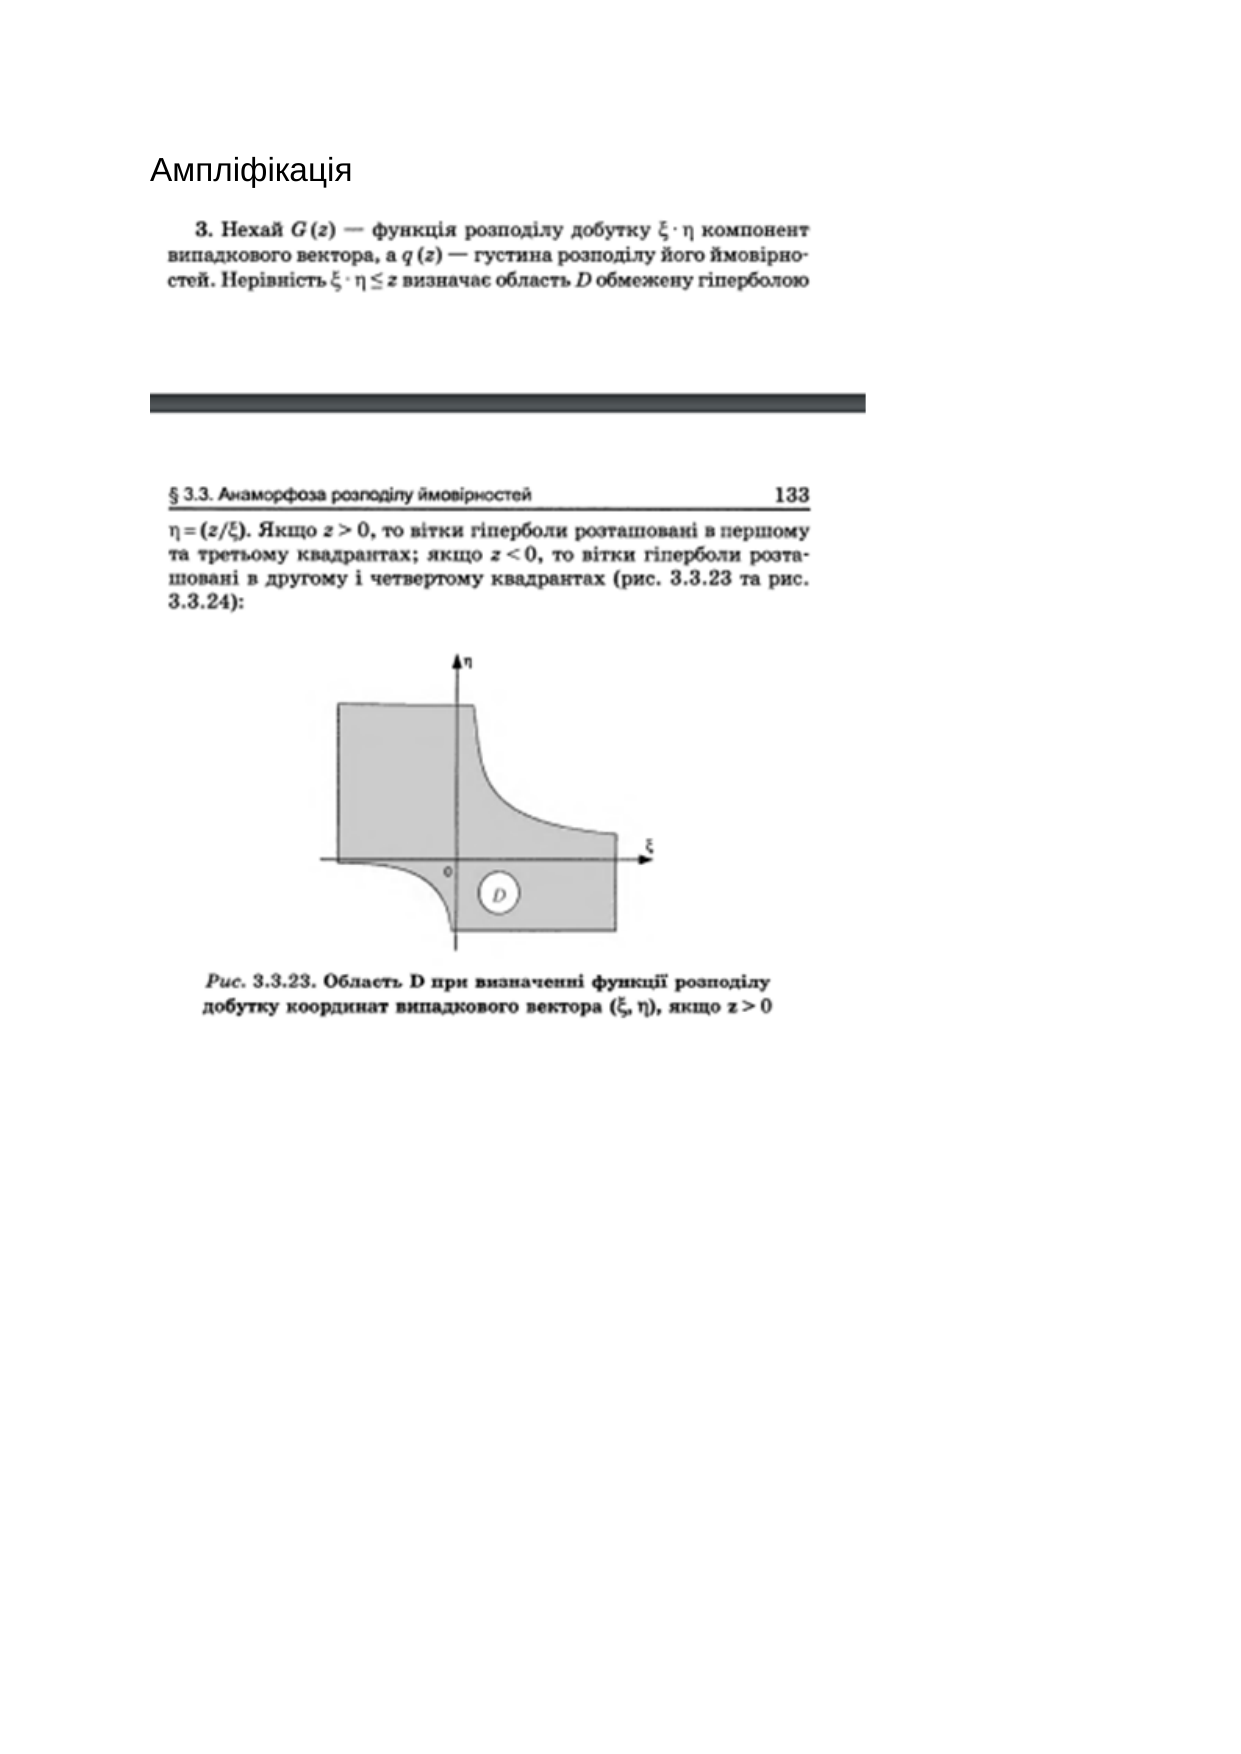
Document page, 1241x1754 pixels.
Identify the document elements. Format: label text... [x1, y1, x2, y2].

picture [150, 213, 866, 1037]
text Ампліфікація [150, 150, 1090, 188]
